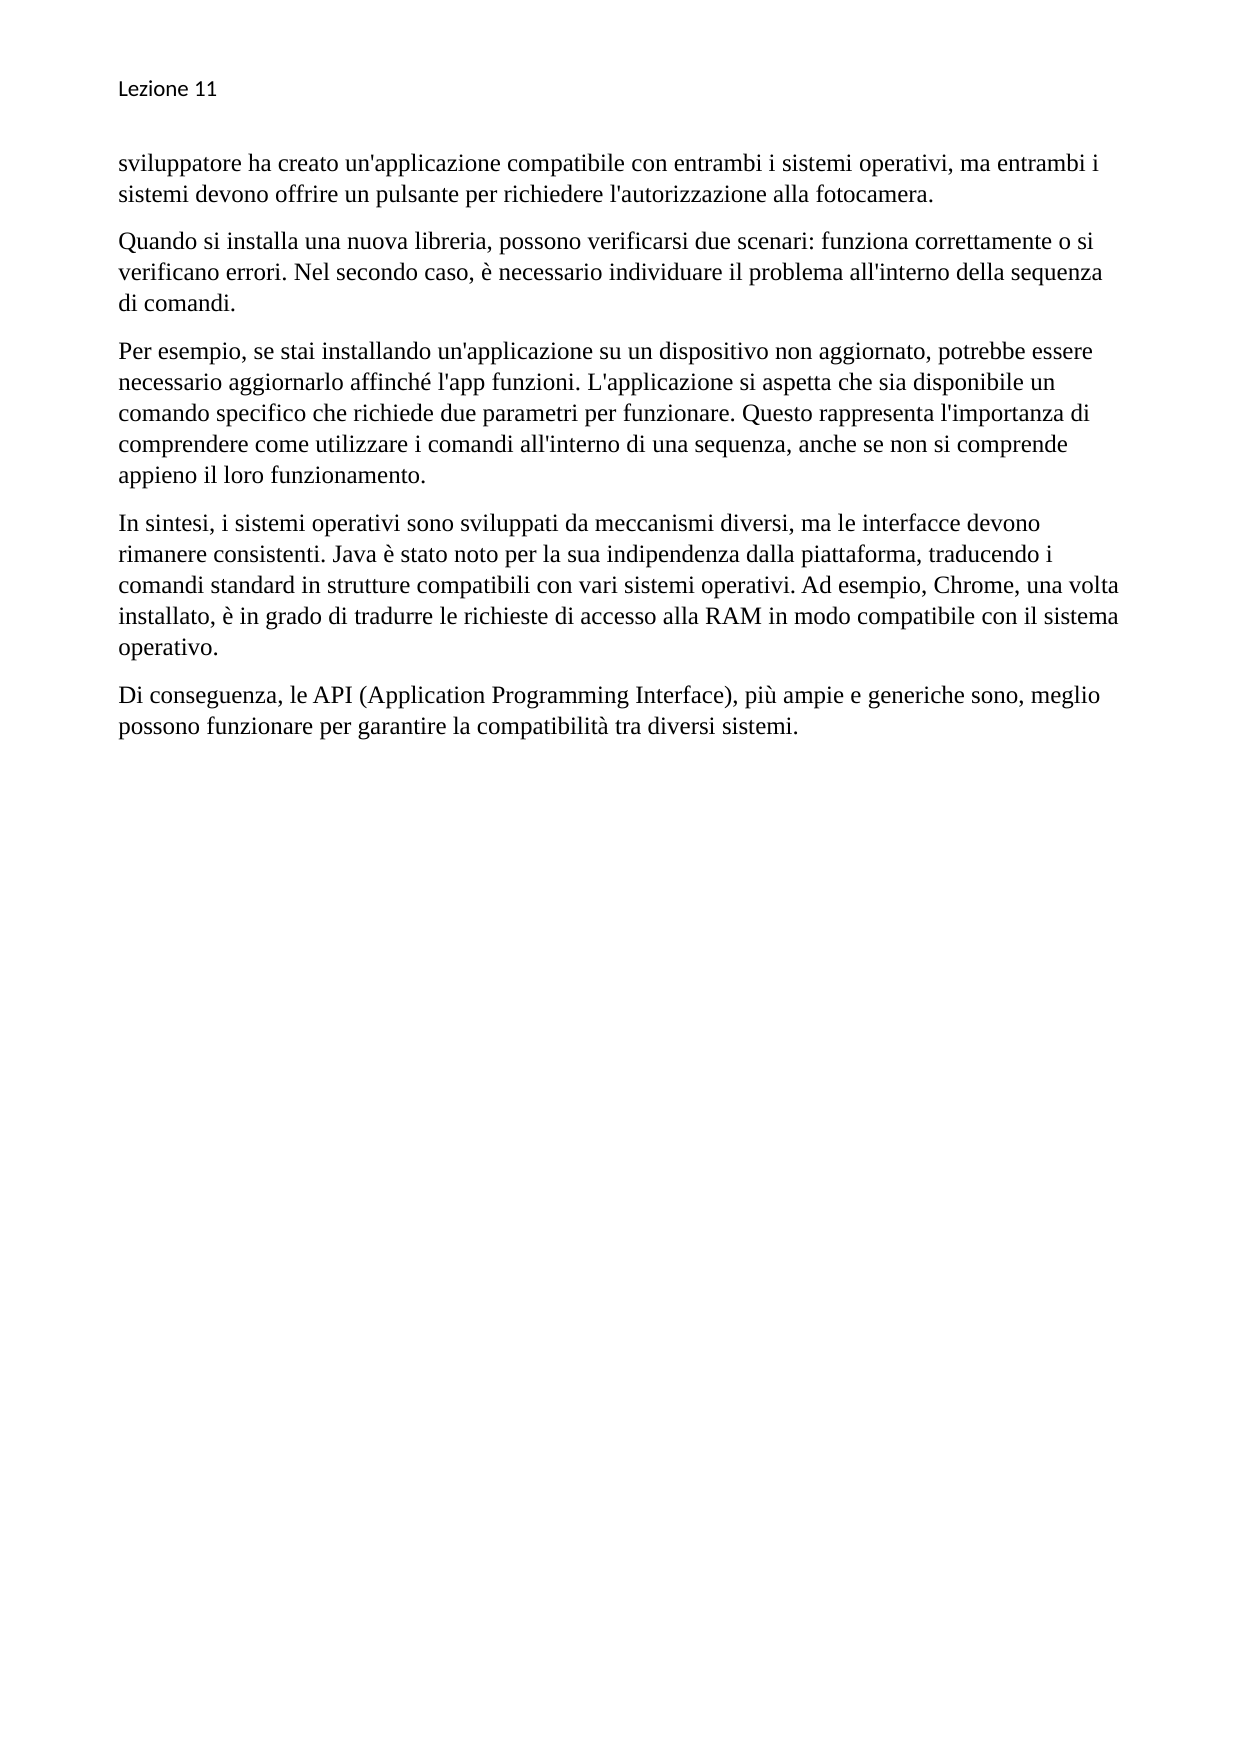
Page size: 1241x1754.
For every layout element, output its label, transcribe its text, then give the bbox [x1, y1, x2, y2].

text Per esempio, se stai installando un'applicazione su un dispositivo non aggiornato, potrebbe essere necessario aggiornarlo affinché l'app funzioni. L'applicazione si aspetta che sia disponibile un comando specifico che richiede due parametri per funzionare. Questo rappresenta l'importanza di comprendere come utilizzare i comandi all'interno di una sequenza, anche se non si comprende appieno il loro funzionamento. [118, 336, 1122, 489]
text In sintesi, i sistemi operativi sono sviluppati da meccanismi diversi, ma le interfacce devono rimanere consistenti. Java è stato noto per la sua indipendenza dalla piattaforma, traducendo i comandi standard in strutture compatibili con vari sistemi operativi. Ad esempio, Chrome, una volta installato, è in grado di tradurre le richieste di accesso alla RAM in modo compatibile con il sistema operativo. [118, 508, 1122, 661]
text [118, 148, 1122, 207]
text Quando si installa una nuova libreria, possono verificarsi due scenari: funziona correttamente o si verificano errori. Nel secondo caso, è necessario individuare il problema all'interno della sequenza di comandi. [118, 226, 1122, 317]
text Di conseguenza, le API (Application Programming Interface), più ampie e generiche sono, meglio possono funzionare per garantire la compatibilità tra diversi sistemi. [118, 680, 1122, 740]
